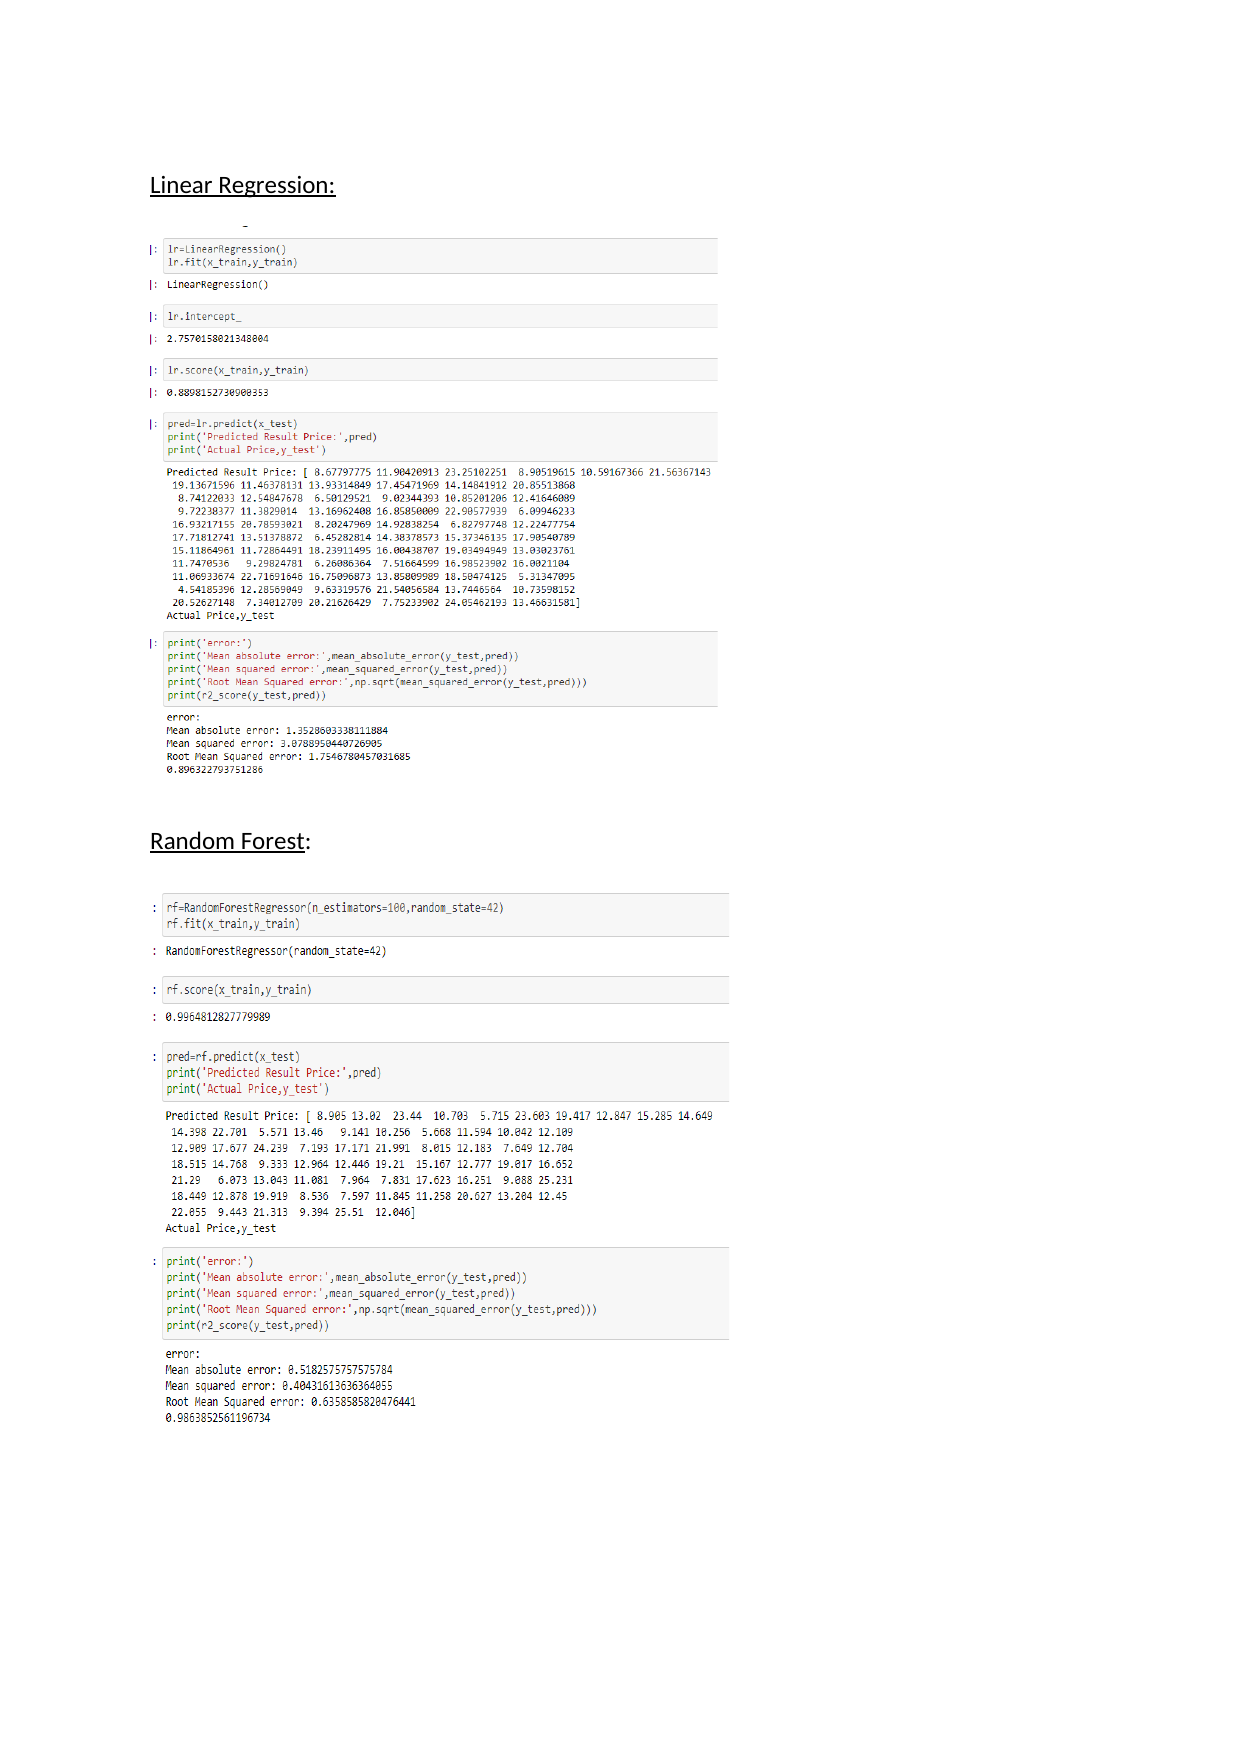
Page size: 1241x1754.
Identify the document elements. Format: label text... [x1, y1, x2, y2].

picture [150, 881, 730, 1425]
text Linear Regression: [150, 150, 1090, 200]
picture [150, 226, 718, 780]
text Random Forest: [150, 806, 1090, 856]
